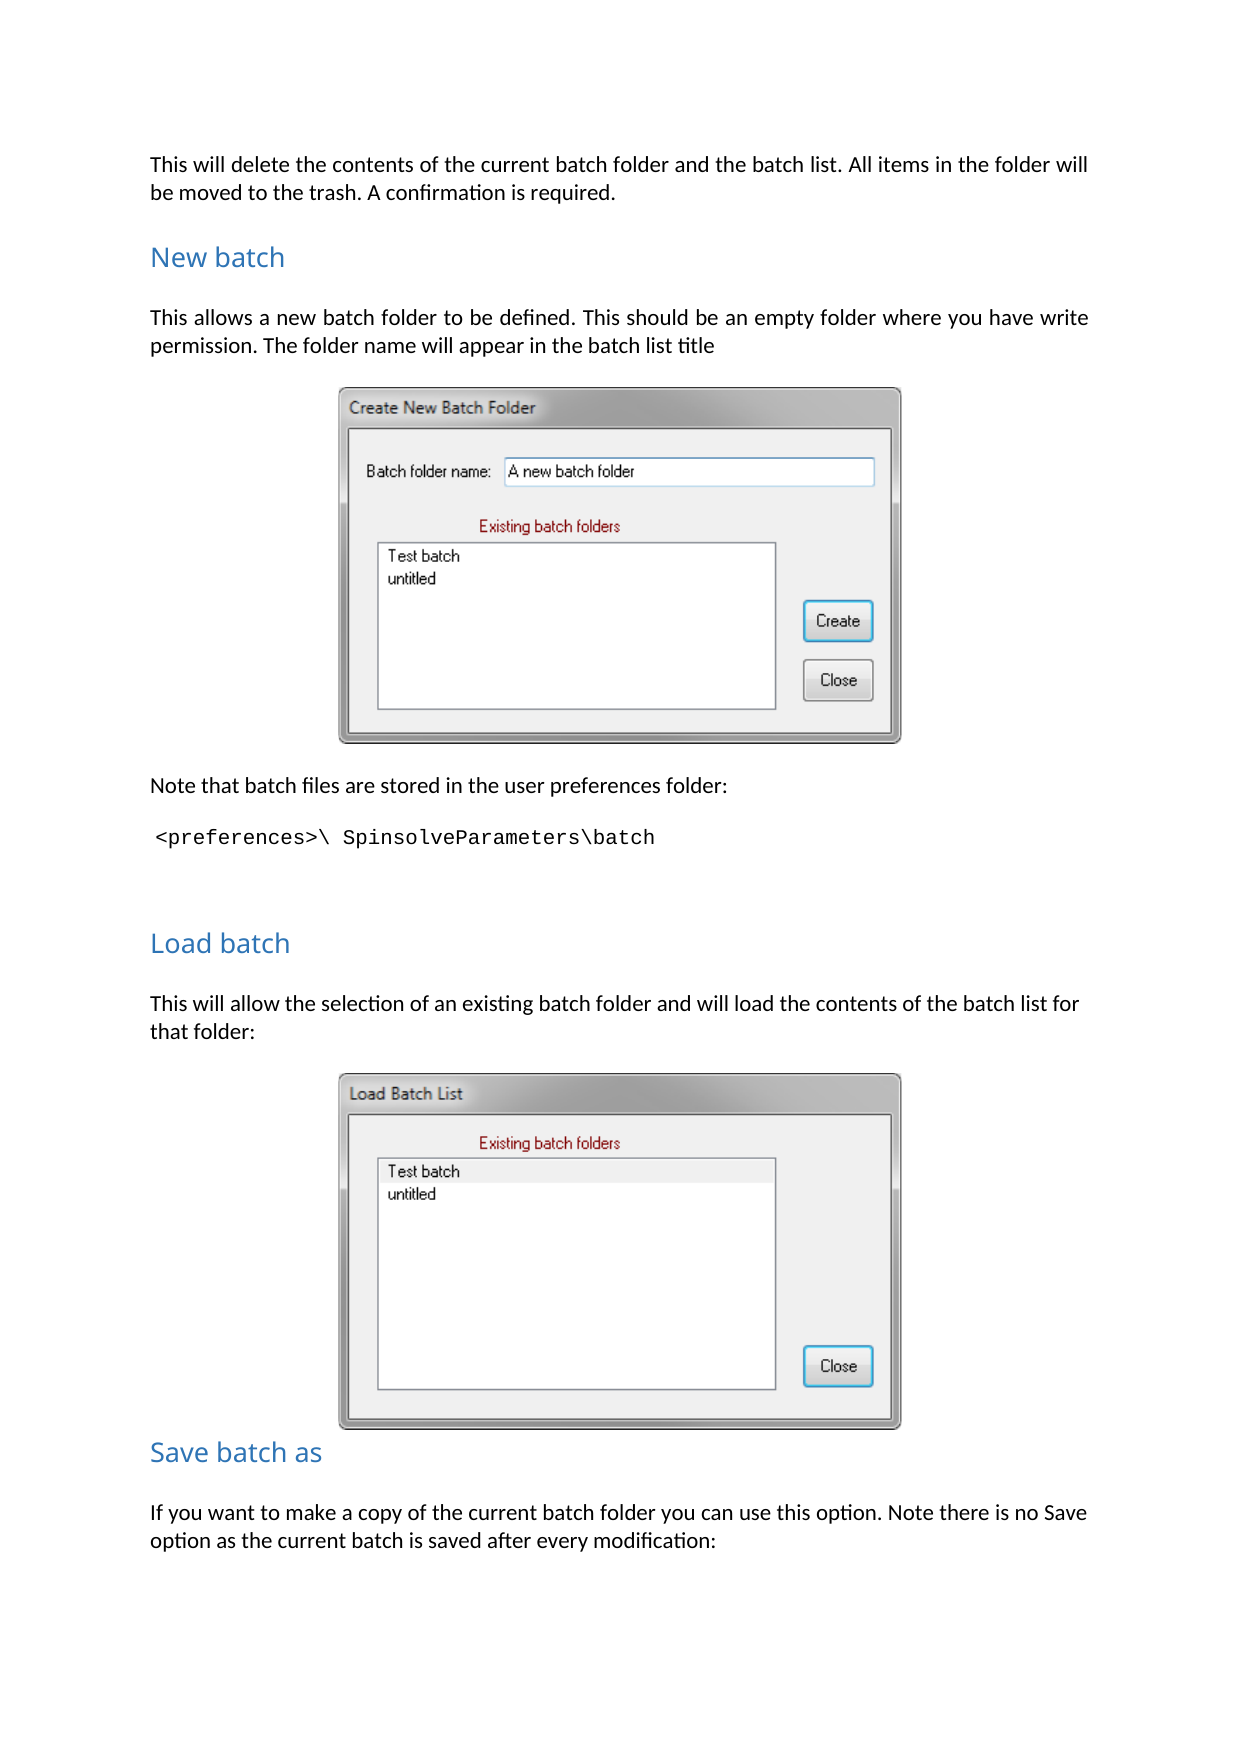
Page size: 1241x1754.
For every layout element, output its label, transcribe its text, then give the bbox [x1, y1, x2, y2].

subtitle Load batch [150, 924, 1090, 961]
text This will delete the contents of the current batch folder and the batch list. All items in the folder will be moved to the trash. A confirmation is required. [150, 150, 1090, 206]
text If you want to make a copy of the current batch folder you can use this option. Note there is no Save option as the current batch is saved after every modification: [150, 1498, 1090, 1554]
text <preferences>\ SpinsolveParameters\batch [150, 827, 1090, 851]
subtitle Save batch as [150, 1433, 1090, 1470]
text Note that batch files are stored in the user preferences folder: [150, 771, 1090, 799]
subtitle New batch [150, 238, 1090, 275]
text This will allow the selection of an existing batch folder and will load the contents of the batch list for that folder: [150, 989, 1090, 1045]
picture [338, 387, 902, 744]
picture [338, 1073, 902, 1430]
text This allows a new batch folder to be defined. This should be an empty folder where you have write permission. The folder name will appear in the batch list title [150, 303, 1090, 359]
